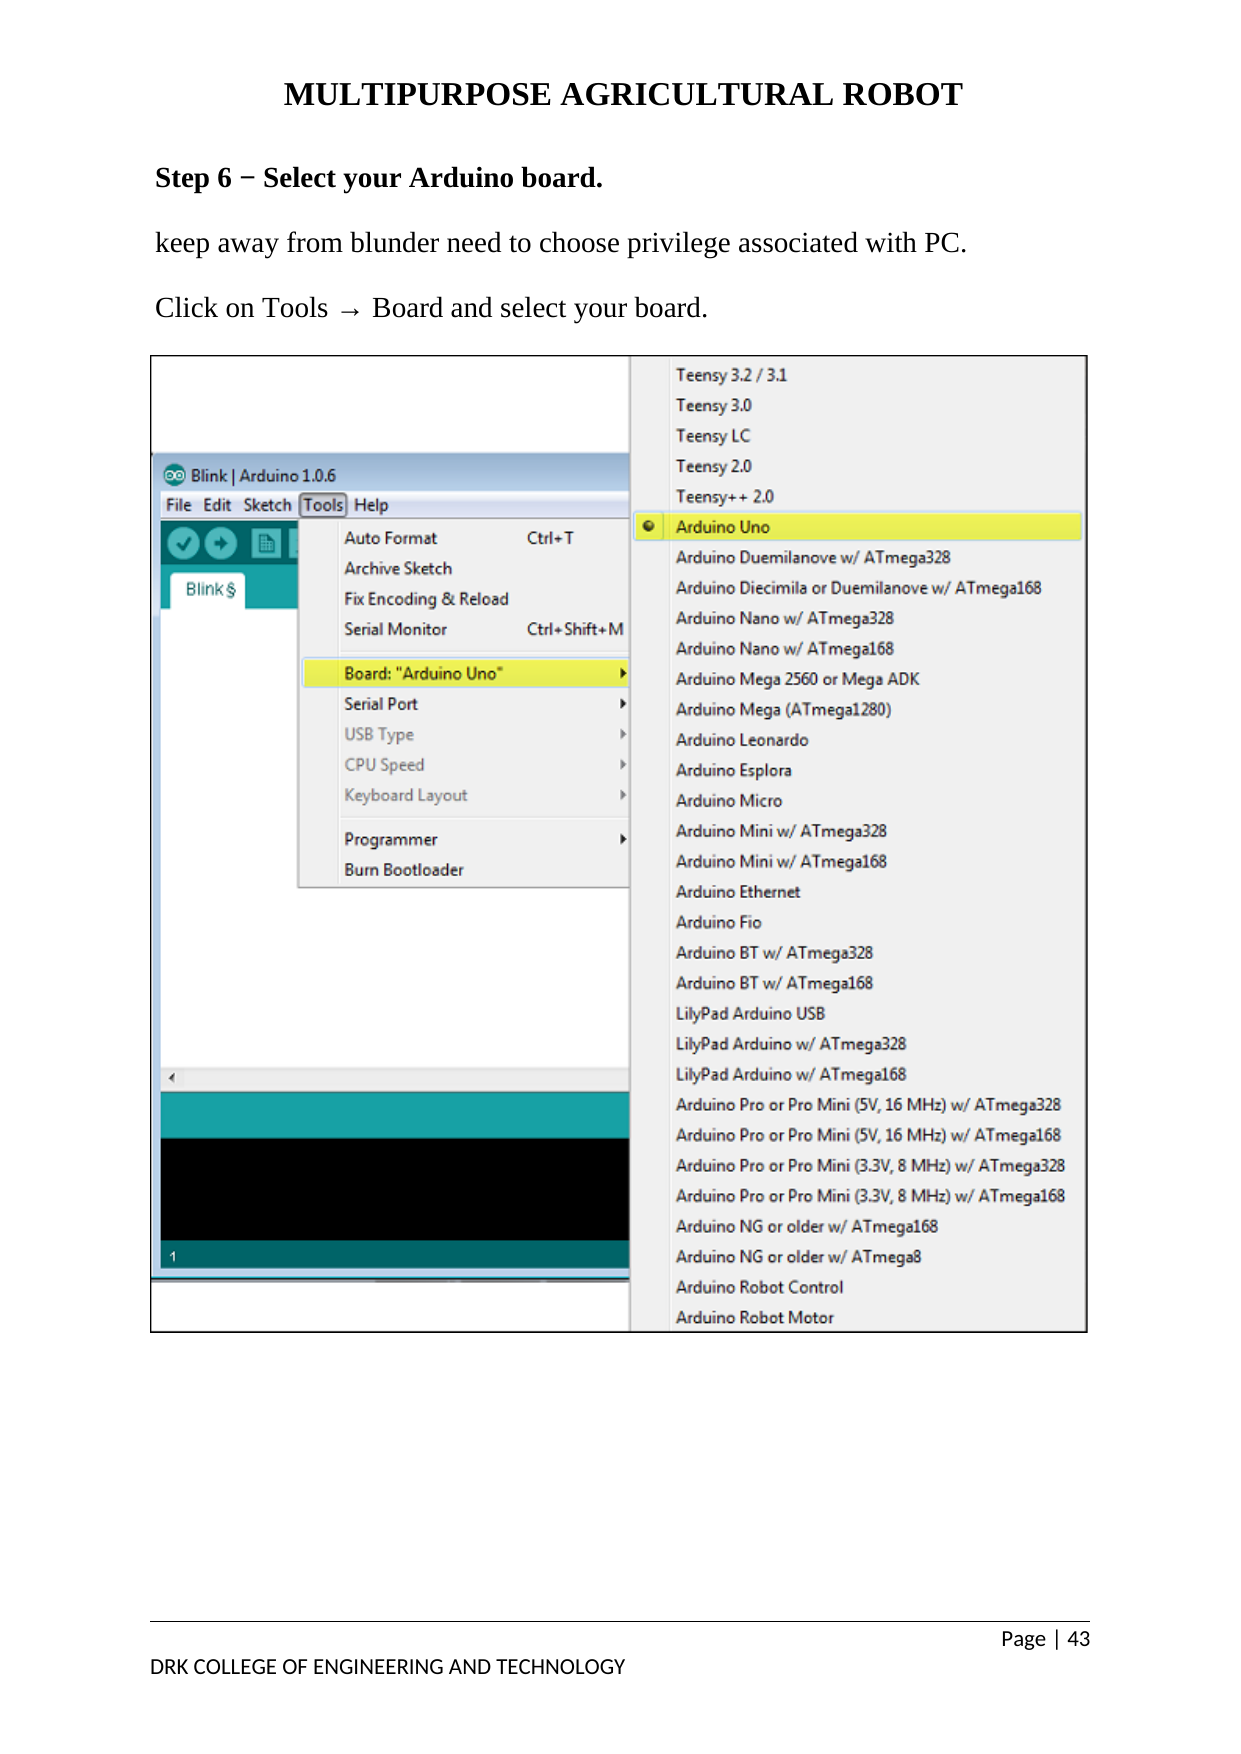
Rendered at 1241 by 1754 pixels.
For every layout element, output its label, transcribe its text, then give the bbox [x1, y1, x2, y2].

text Click on Tools → Board and select your board. [155, 290, 1085, 324]
text Step 6 − Select your Arduino board. [155, 160, 1085, 193]
picture [150, 355, 1088, 1333]
text keep away from blunder need to choose privilege associated with PC. [155, 225, 1085, 259]
